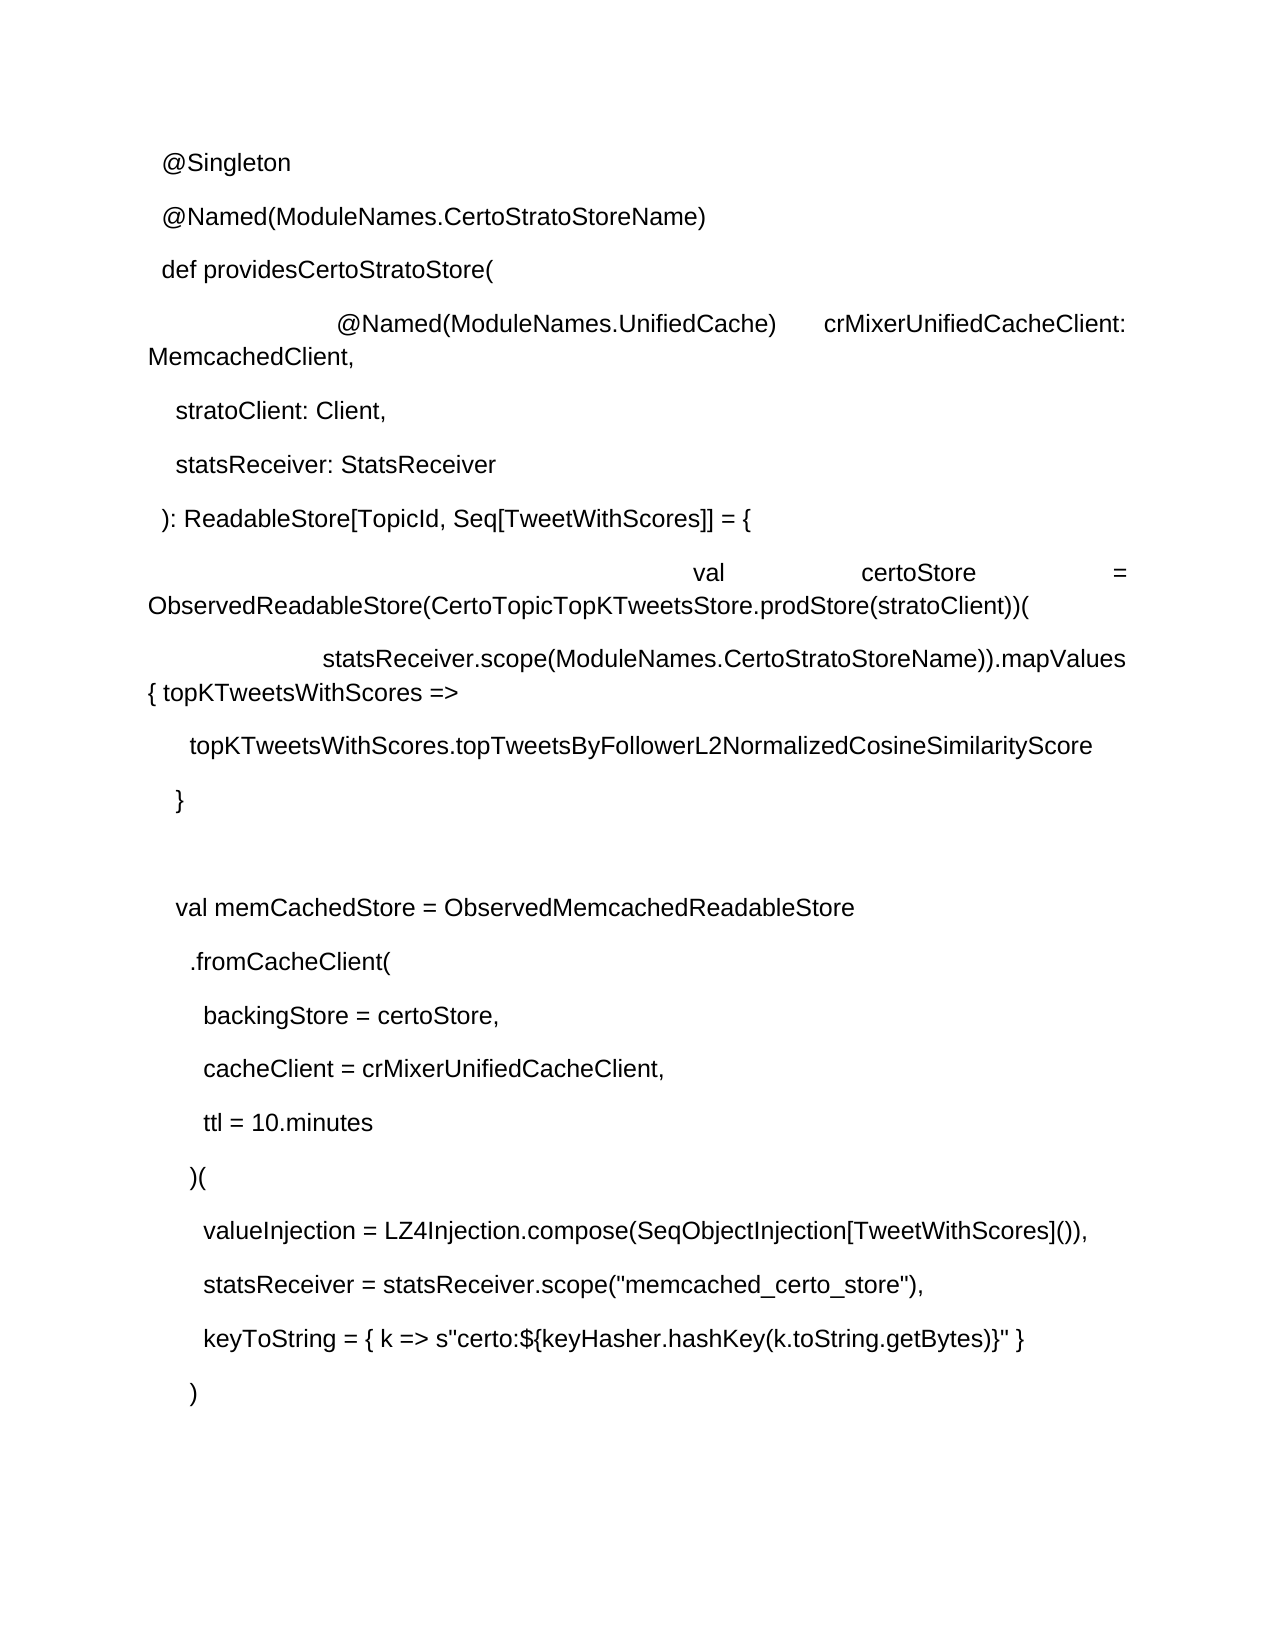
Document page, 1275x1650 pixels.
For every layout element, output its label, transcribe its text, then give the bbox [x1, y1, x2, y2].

text statsReceiver.scope(ModuleNames.CertoStratoStoreName)).mapValues { topKTweetsWithScores => [148, 644, 1127, 706]
text ttl = 10.minutes [148, 1108, 1127, 1137]
text statsReceiver = statsReceiver.scope("memcached_certo_store"), [148, 1270, 1127, 1299]
text } [148, 785, 1127, 814]
text statsReceiver: StatsReceiver [148, 450, 1127, 479]
text def providesCertoStratoStore( [148, 255, 1127, 284]
text )( [148, 1162, 1127, 1191]
text val certoStore = ObservedReadableStore(CertoTopicTopKTweetsStore.prodStore(stratoClient))( [148, 558, 1127, 619]
text val memCachedStore = ObservedMemcachedReadableStore [148, 893, 1127, 922]
text @Named(ModuleNames.CertoStratoStoreName) [148, 201, 1127, 230]
text valueInjection = LZ4Injection.compose(SeqObjectInjection[TweetWithScores]()), [148, 1216, 1127, 1245]
text stratoClient: Client, [148, 396, 1127, 425]
text ): ReadableStore[TopicId, Seq[TweetWithScores]] = { [148, 504, 1127, 532]
text ) [148, 1378, 1127, 1406]
text backingStore = certoStore, [148, 1001, 1127, 1029]
text cacheClient = crMixerUnifiedCacheClient, [148, 1054, 1127, 1083]
text keyToString = { k => s"certo:${keyHasher.hashKey(k.toString.getBytes)}" } [148, 1324, 1127, 1352]
text .fromCacheClient( [148, 947, 1127, 976]
text @Singleton [148, 148, 1127, 176]
text @Named(ModuleNames.UnifiedCache) crMixerUnifiedCacheClient: MemcachedClient, [148, 309, 1127, 371]
text topKTweetsWithScores.topTweetsByFollowerL2NormalizedCosineSimilarityScore [148, 731, 1127, 760]
